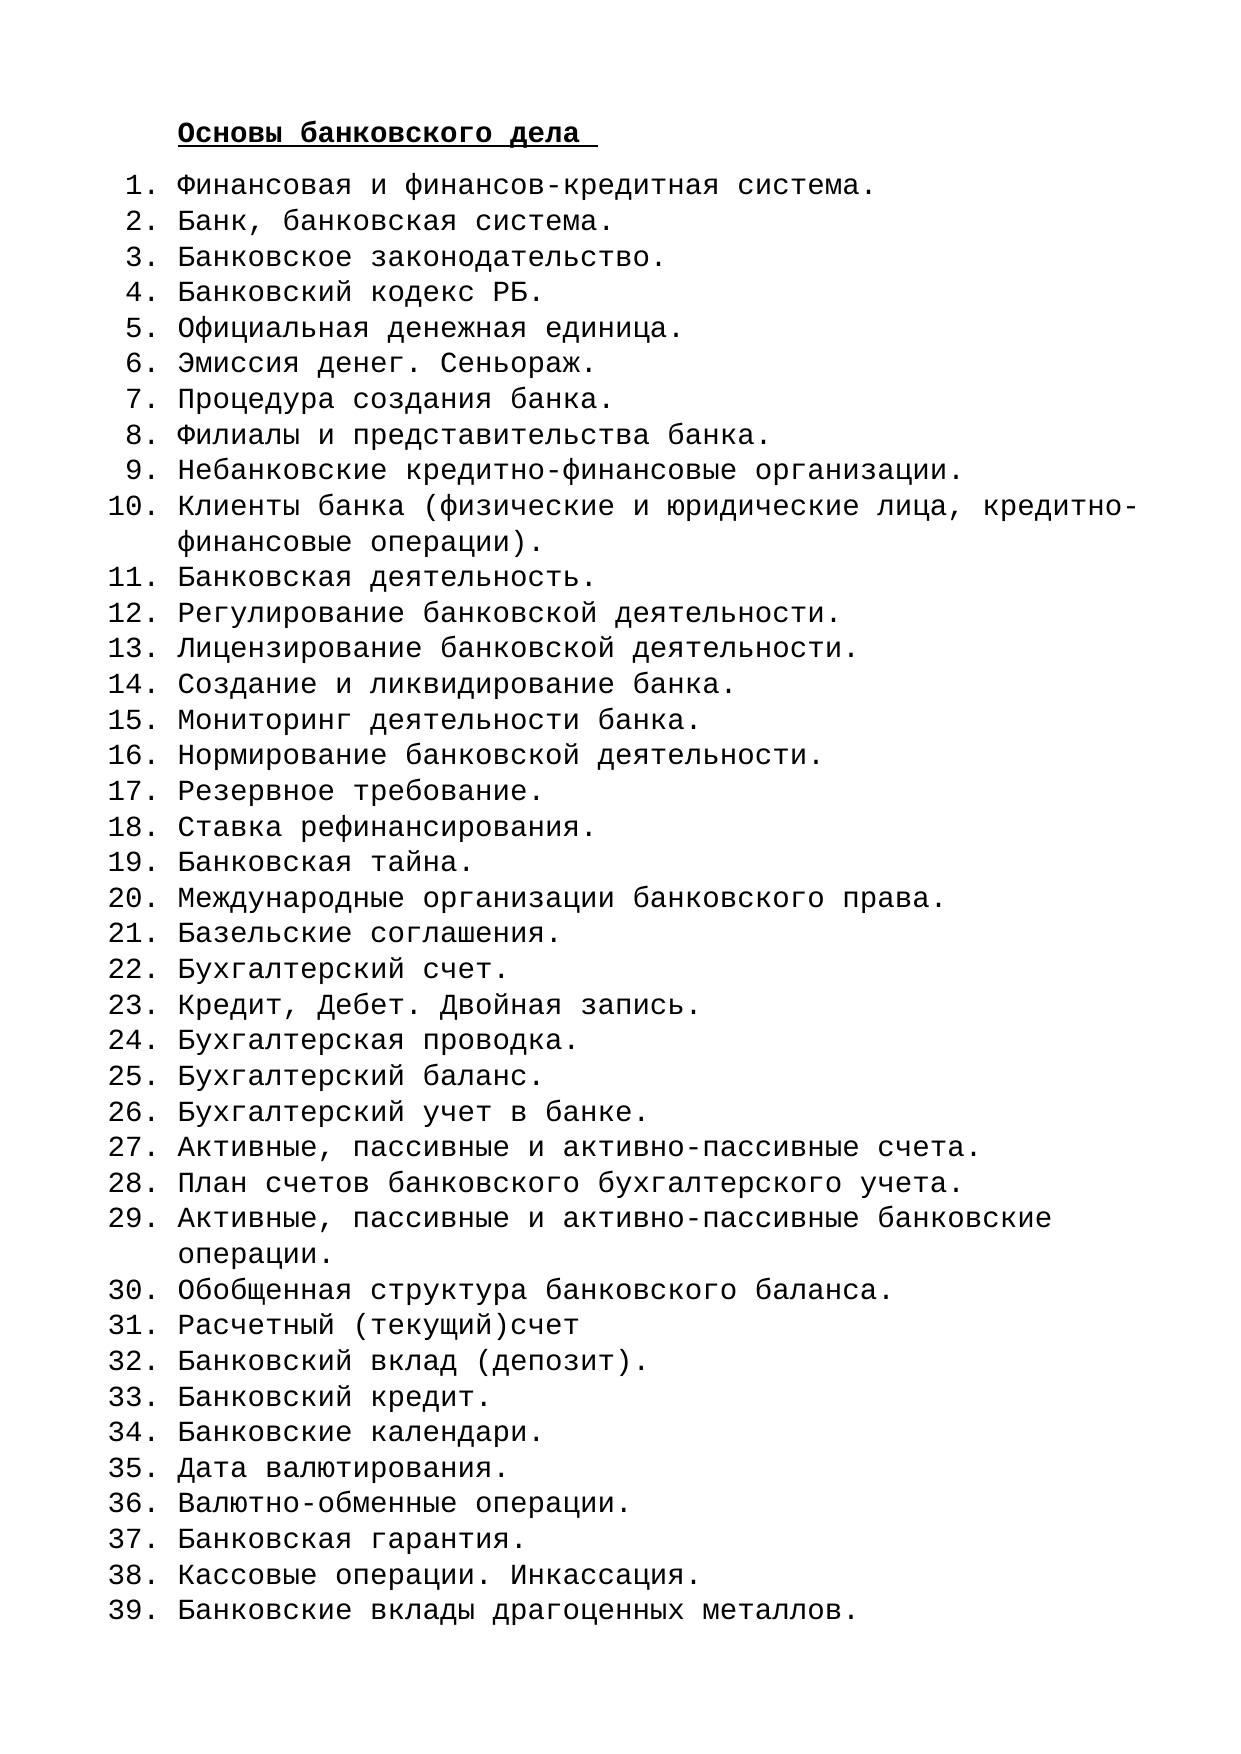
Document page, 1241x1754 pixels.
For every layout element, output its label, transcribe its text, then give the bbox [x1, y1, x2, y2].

list Банковский вклад (депозит). [177, 1346, 1152, 1379]
list Банковский кодекс РБ. [177, 277, 1152, 310]
list Базельские соглашения. [177, 918, 1152, 952]
list Банковские календари. [177, 1417, 1152, 1450]
list Лицензирование банковской деятельности. [177, 633, 1152, 667]
list Банковское законодательство. [177, 242, 1152, 275]
list Создание и ликвидирование банка. [177, 669, 1152, 702]
list Активные, пассивные и активно-пассивные счета. [177, 1132, 1152, 1165]
list Кредит, Дебет. Двойная запись. [177, 990, 1152, 1023]
list План счетов банковского бухгалтерского учета. [177, 1168, 1152, 1201]
list Бухгалтерский баланс. [177, 1061, 1152, 1094]
list Филиалы и представительства банка. [177, 420, 1152, 453]
list Банковский кредит. [177, 1382, 1152, 1415]
list Финансовая и финансов-кредитная система. [177, 170, 1152, 203]
list Международные организации банковского права. [177, 883, 1152, 916]
list Бухгалтерская проводка. [177, 1025, 1152, 1058]
list Клиенты банка (физические и юридические лица, кредитно-финансовые операции). [177, 491, 1152, 560]
list Банковская гарантия. [177, 1524, 1152, 1557]
list Официальная денежная единица. [177, 313, 1152, 346]
list Бухгалтерский счет. [177, 954, 1152, 987]
text Основы банковского дела [177, 118, 1152, 151]
list Банковская деятельность. [177, 562, 1152, 595]
list Эмиссия денег. Сеньораж. [177, 348, 1152, 382]
list Валютно-обменные операции. [177, 1488, 1152, 1522]
list Мониторинг деятельности банка. [177, 705, 1152, 738]
list Банковская тайна. [177, 847, 1152, 880]
list Нормирование банковской деятельности. [177, 740, 1152, 773]
list Резервное требование. [177, 776, 1152, 809]
list Дата валютирования. [177, 1453, 1152, 1486]
list Банк, банковская система. [177, 206, 1152, 239]
list Обобщенная структура банковского баланса. [177, 1275, 1152, 1308]
list Небанковские кредитно-финансовые организации. [177, 455, 1152, 488]
list Ставка рефинансирования. [177, 812, 1152, 845]
list Бухгалтерский учет в банке. [177, 1097, 1152, 1130]
list Процедура создания банка. [177, 384, 1152, 417]
list Регулирование банковской деятельности. [177, 598, 1152, 631]
list Банковские вклады драгоценных металлов. [177, 1595, 1152, 1628]
list Активные, пассивные и активно-пассивные банковские операции. [177, 1203, 1152, 1272]
list Кассовые операции. Инкассация. [177, 1560, 1152, 1593]
list Расчетный (текущий)счет [177, 1310, 1152, 1343]
